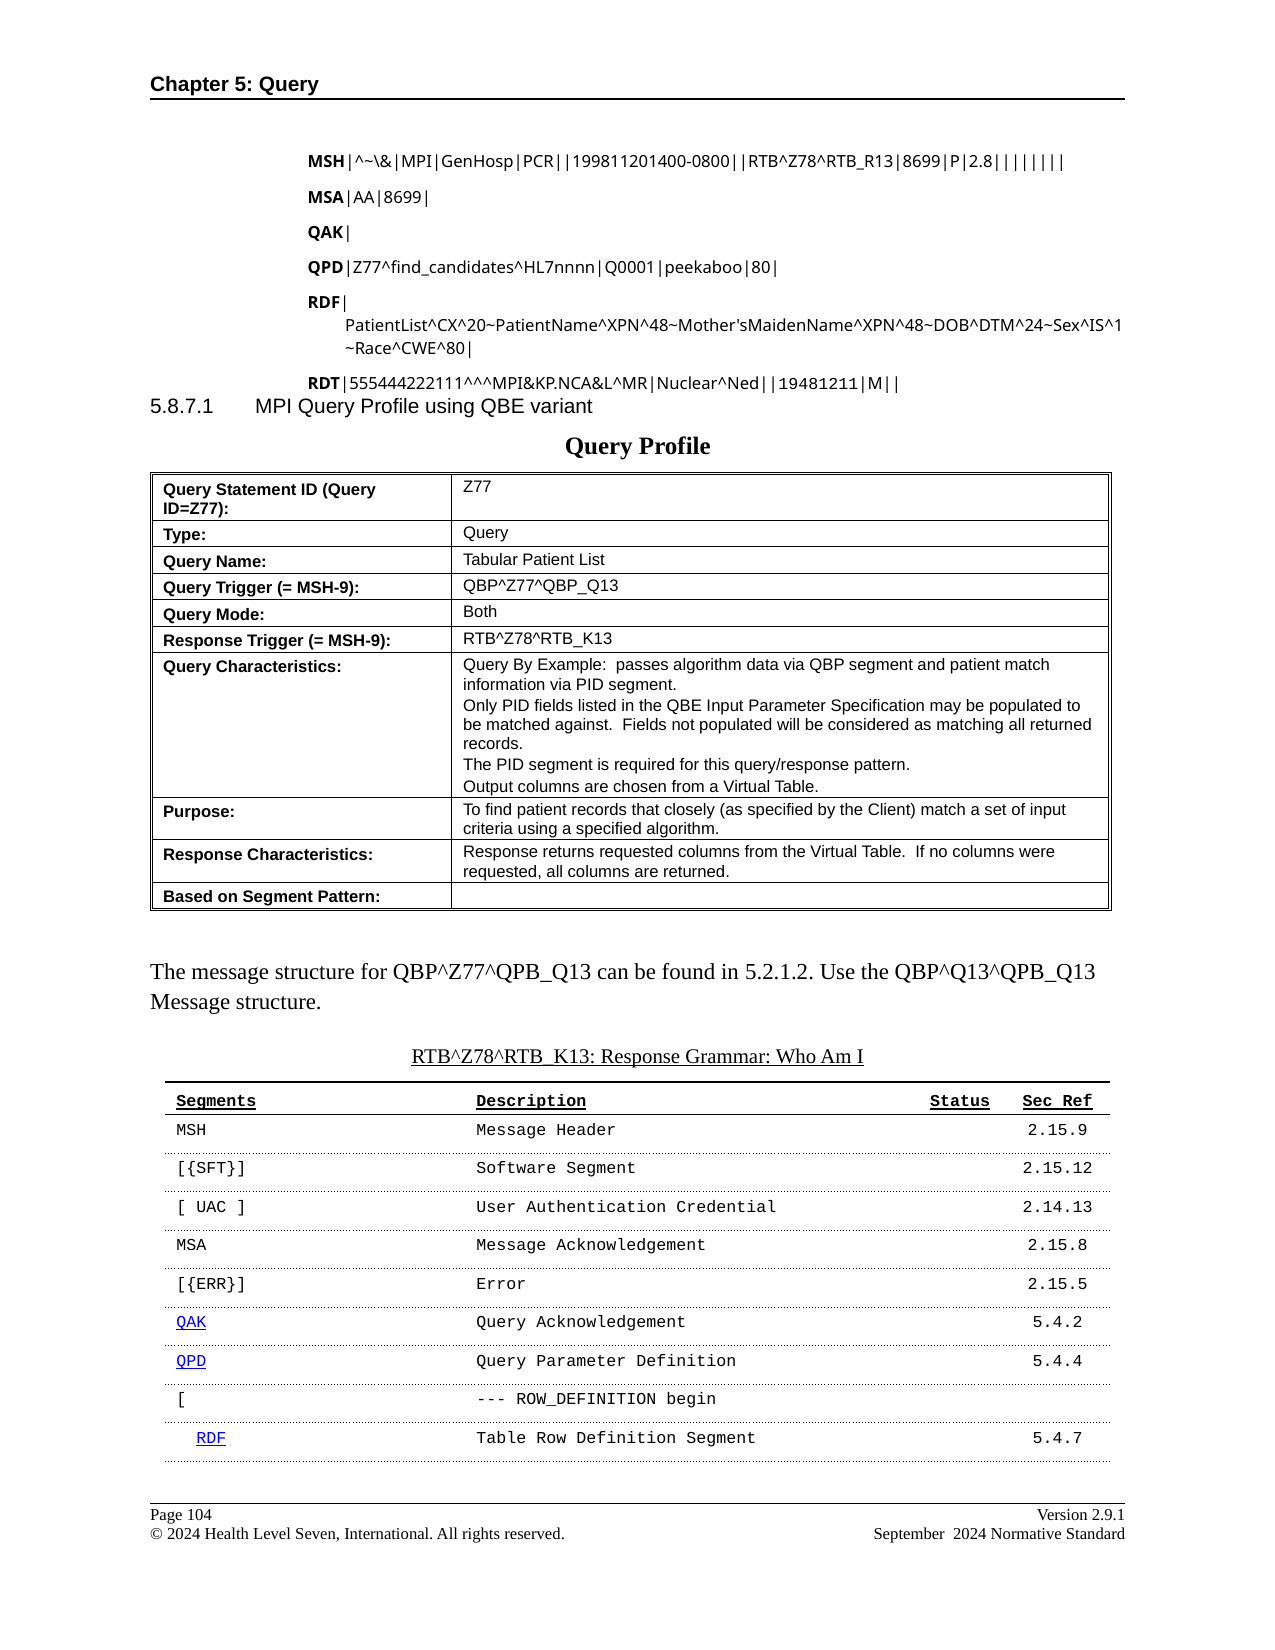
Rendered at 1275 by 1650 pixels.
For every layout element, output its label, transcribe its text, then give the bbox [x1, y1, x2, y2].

subtitle MPI Query Profile using QBE variant [150, 394, 1125, 418]
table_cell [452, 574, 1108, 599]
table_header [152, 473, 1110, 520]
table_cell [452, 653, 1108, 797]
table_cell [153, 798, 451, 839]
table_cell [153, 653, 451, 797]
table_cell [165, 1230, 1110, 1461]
text MSA|AA|8699| [307, 185, 1125, 208]
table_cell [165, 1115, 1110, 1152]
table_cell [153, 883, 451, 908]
text The message structure for QBP^Z77^QPB_Q13 can be found in 5.3.1.2. Use the QBP^Q13^QPB_Q13 Message structure. [150, 958, 1125, 1015]
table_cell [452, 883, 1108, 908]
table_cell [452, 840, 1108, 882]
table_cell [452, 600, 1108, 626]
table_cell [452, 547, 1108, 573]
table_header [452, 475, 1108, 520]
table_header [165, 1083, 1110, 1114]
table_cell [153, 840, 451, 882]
text MSH|^~\&|MPI|GenHosp|PCR||199811201400-0800||RTB^Z78^RTB_R13|8699|P|2.8|||||||| [307, 150, 1125, 173]
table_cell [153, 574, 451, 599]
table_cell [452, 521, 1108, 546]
text RTB^Z78^RTB_K13: Response Grammar: Who Am I [150, 1043, 1125, 1068]
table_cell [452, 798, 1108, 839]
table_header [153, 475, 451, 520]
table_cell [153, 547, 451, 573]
text RDF|PatientList^CX^20~PatientName^XPN^48~Mother'sMaidenName^XPN^48~DOB^DTM^24~Sex^IS^1~Race^CWE^80| [307, 291, 1125, 359]
text QPD|Z77^find_candidates^HL7nnnn|Q0001|peekaboo|80| [307, 256, 1125, 278]
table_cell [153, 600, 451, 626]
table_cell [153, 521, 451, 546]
text Query Profile [150, 431, 1125, 459]
text QAK| [307, 220, 1125, 243]
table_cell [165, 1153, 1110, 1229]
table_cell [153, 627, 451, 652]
text RDT|555444222111^^^MPI&KP.NCA&L^MR|Nuclear^Ned||19481211|M|| [307, 371, 1125, 394]
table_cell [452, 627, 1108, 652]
